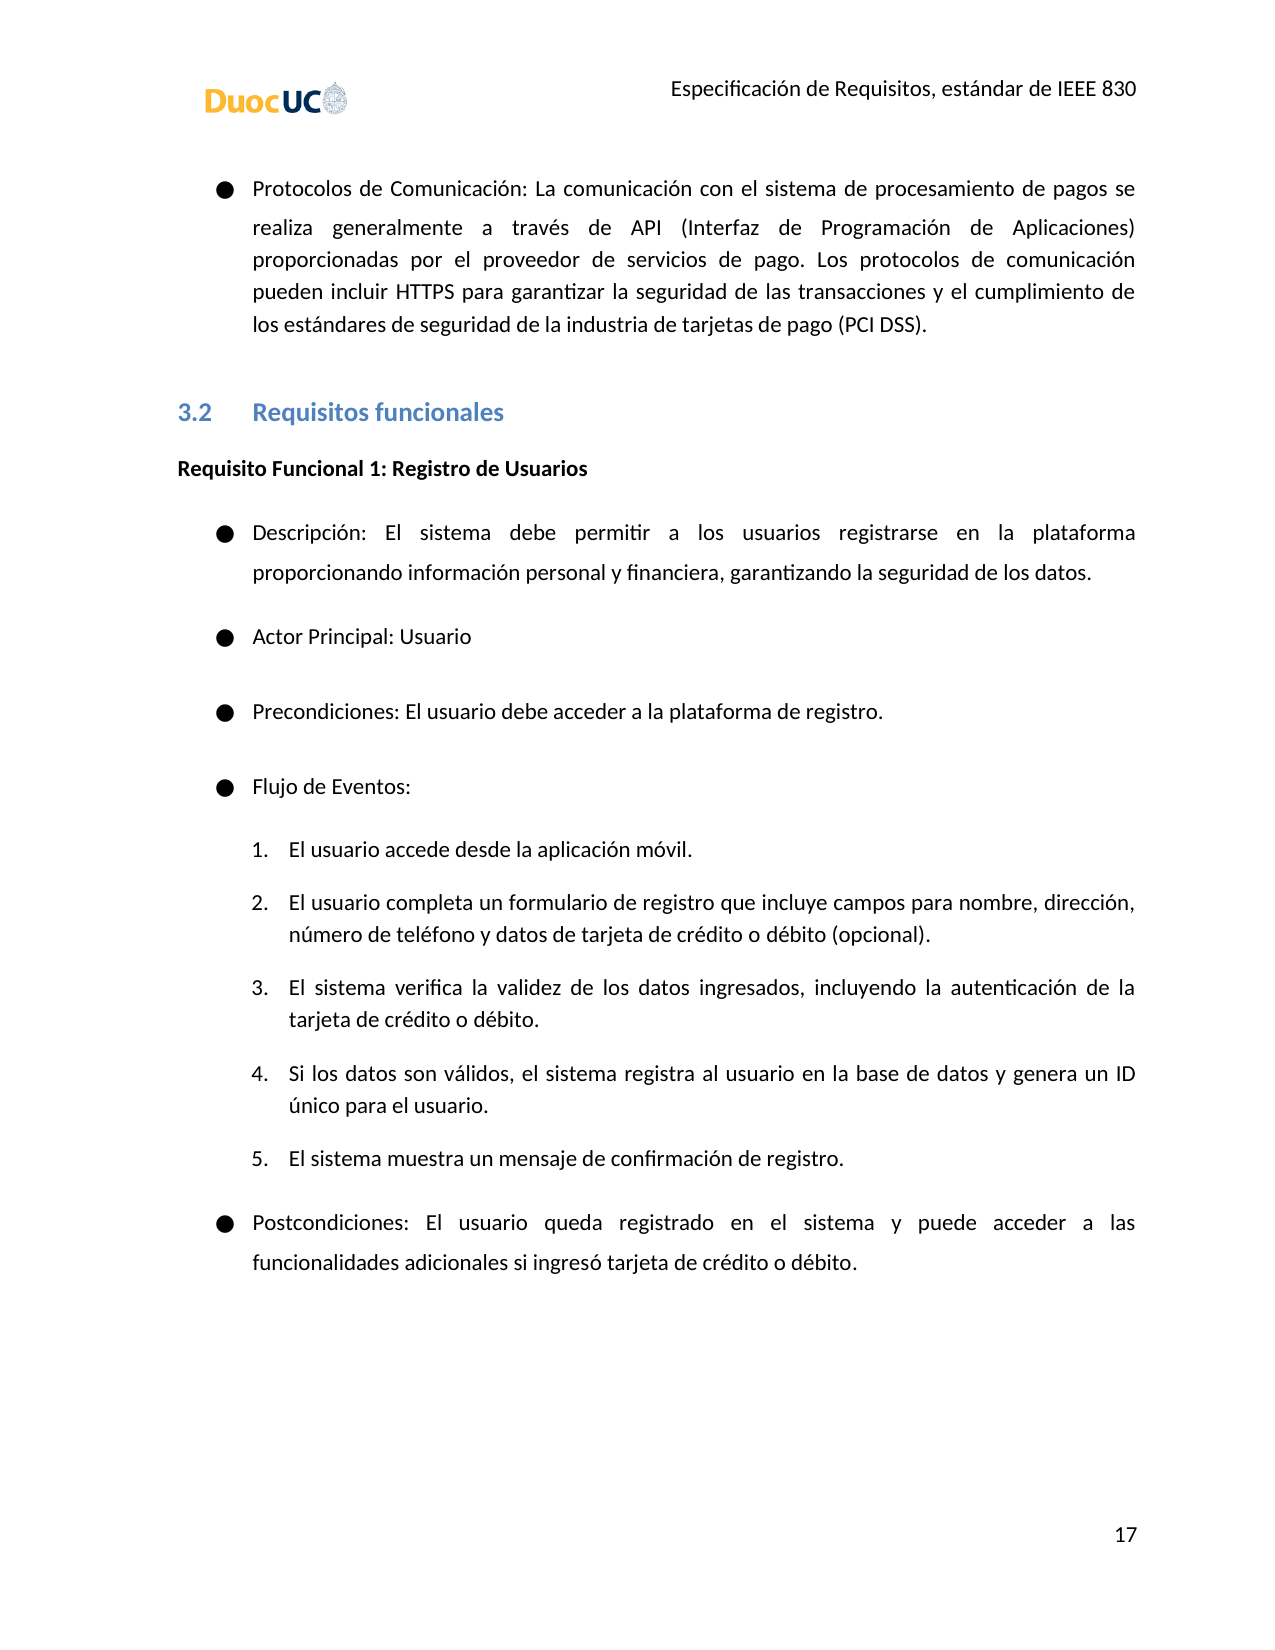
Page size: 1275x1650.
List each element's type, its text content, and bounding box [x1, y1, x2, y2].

list El usuario accede desde la aplicación móvil. [251, 835, 1137, 863]
list Protocolos de Comunicación: La comunicación con el sistema de procesamiento de pagos se realiza generalmente a través de API (Interfaz de Programación de Aplicaciones) proporcionadas por el proveedor de servicios de pago. Los protocolos de comunicación pueden incluir HTTPS para garantizar la seguridad de las transacciones y el cumplimiento de los estándares de seguridad de la industria de tarjetas de pago (PCI DSS). [215, 162, 1137, 338]
list Si los datos son válidos, el sistema registra al usuario en la base de datos y genera un ID único para el usuario. [251, 1059, 1137, 1119]
list El sistema verifica la validez de los datos ingresados, incluyendo la autenticación de la tarjeta de crédito o débito. [251, 973, 1137, 1034]
list Postcondiciones: El usuario queda registrado en el sistema y puede acceder a las funcionalidades adicionales si ingresó tarjeta de crédito o débito. [215, 1197, 1137, 1276]
list El usuario completa un formulario de registro que incluye campos para nombre, dirección, número de teléfono y datos de tarjeta de crédito o débito (opcional). [251, 888, 1137, 948]
text 3.2 Requisitos funcionales [177, 395, 1137, 428]
list Descripción: El sistema debe permitir a los usuarios registrarse en la plataforma proporcionando información personal y financiera, garantizando la seguridad de los datos. [215, 507, 1137, 586]
list Flujo de Eventos: [215, 760, 1137, 807]
list Actor Principal: Usuario [215, 611, 1137, 658]
list Precondiciones: El usuario debe acceder a la plataforma de registro. [215, 686, 1137, 733]
picture [198, 78, 352, 117]
list El sistema muestra un mensaje de confirmación de registro. [251, 1144, 1137, 1172]
text Requisito Funcional 1: Registro de Usuarios [177, 454, 1137, 482]
